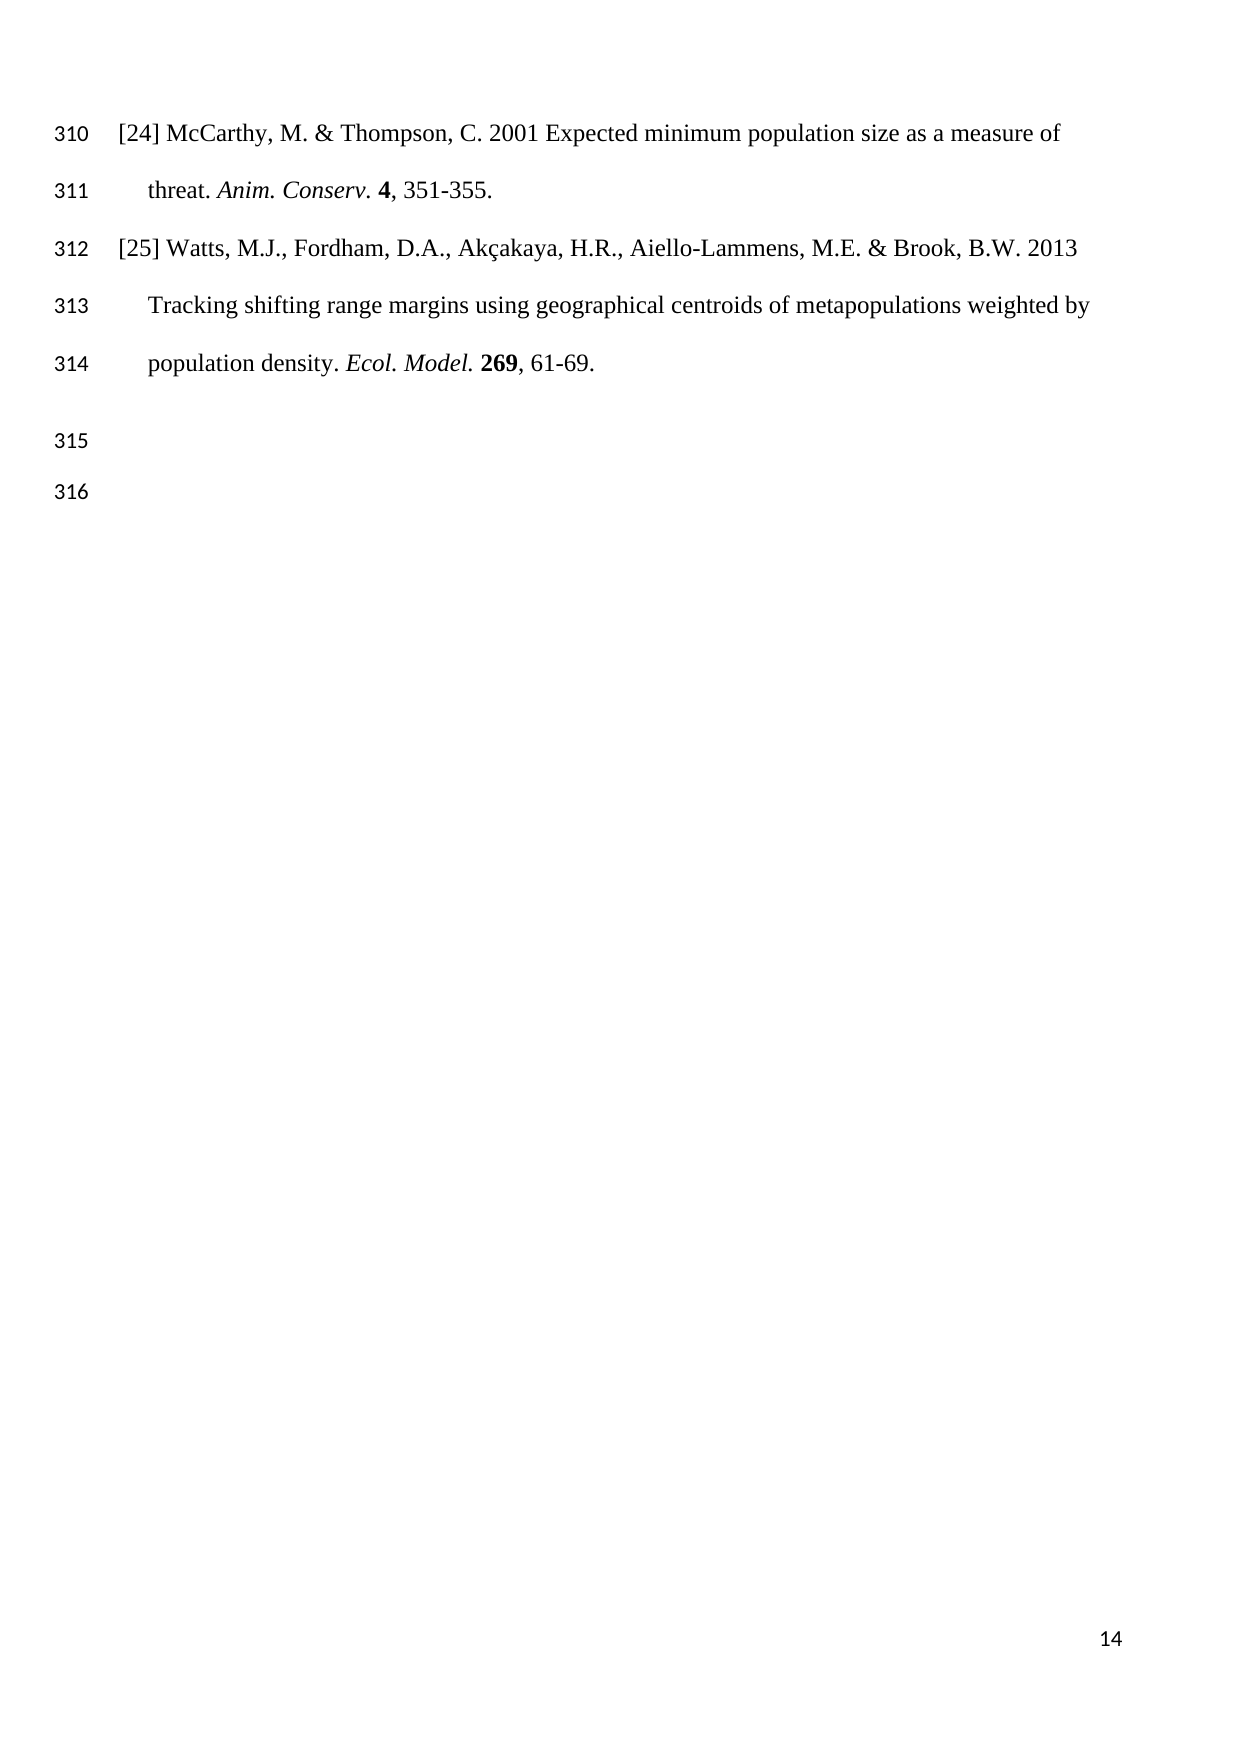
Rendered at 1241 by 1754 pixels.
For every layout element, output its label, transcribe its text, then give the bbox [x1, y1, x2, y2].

text [25] Watts, M.J., Fordham, D.A., Akçakaya, H.R., Aiello-Lammens, M.E. & Brook, B.W. 2013 Tracking shifting range margins using geographical centroids of metapopulations weighted by population density. Ecol. Model. 269, 61-69. [118, 233, 1122, 377]
text [24] McCarthy, M. & Thompson, C. 2001 Expected minimum population size as a measure of threat. Anim. Conserv. 4, 351-355. [118, 118, 1122, 204]
